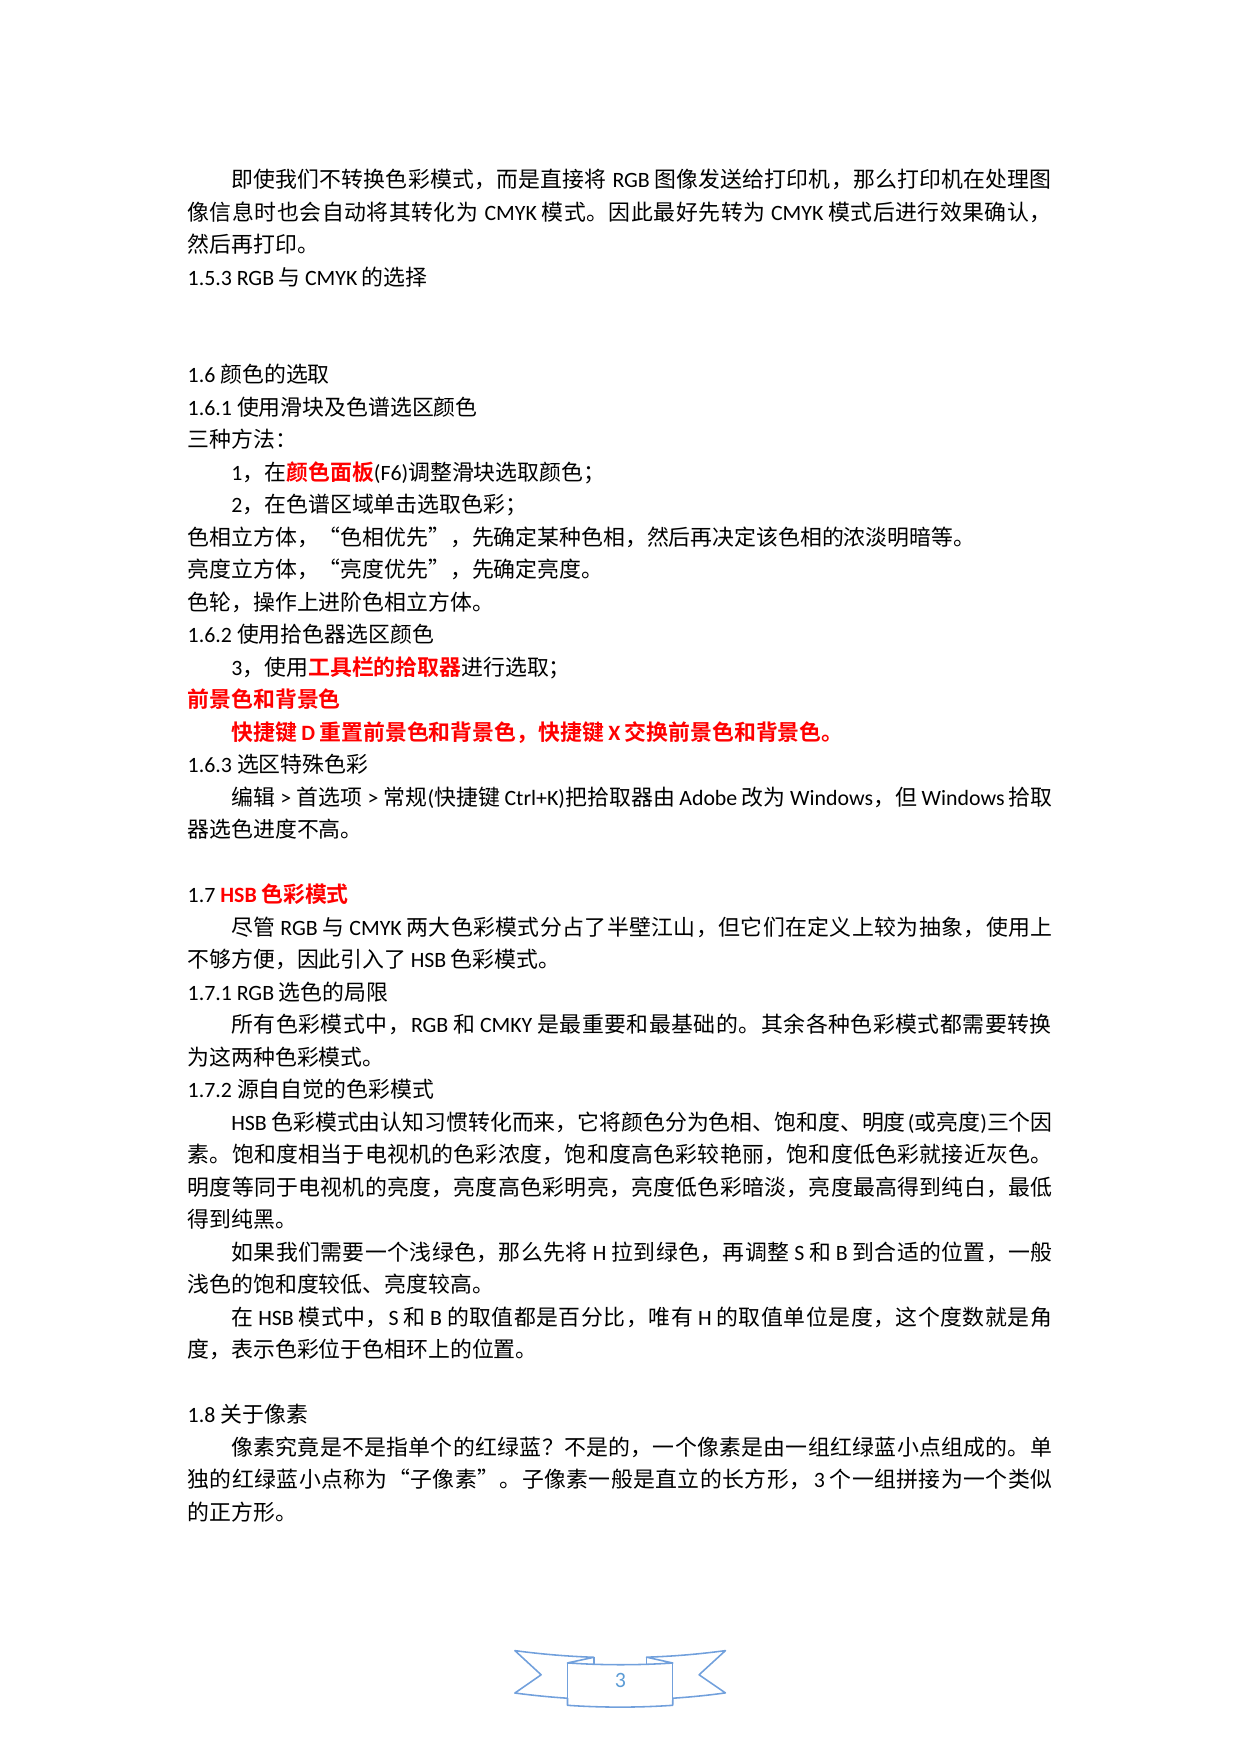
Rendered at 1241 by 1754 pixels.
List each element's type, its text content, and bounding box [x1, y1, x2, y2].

text HSB色彩模式由认知习惯转化而来，它将颜色分为色相、饱和度、明度(或亮度)三个因素。饱和度相当于电视机的色彩浓度，饱和度高色彩较艳丽，饱和度低色彩就接近灰色。明度等同于电视机的亮度，亮度高色彩明亮，亮度低色彩暗淡，亮度最高得到纯白，最低得到纯黑。 [187, 1104, 1053, 1234]
list 在色谱区域单击选取色彩； [187, 487, 1053, 519]
list 使用工具栏的拾取器进行选取； [187, 649, 1053, 682]
text 1.5.3 RGB与CMYK的选择 [187, 259, 1053, 292]
text 色相立方体，“色相优先”，先确定某种色相，然后再决定该色相的浓淡明暗等。 [187, 519, 1053, 552]
text 1.7.1 RGB选色的局限 [187, 974, 1053, 1007]
text 1.7.2 源自自觉的色彩模式 [187, 1072, 1053, 1104]
text 在HSB模式中，S和B的取值都是百分比，唯有H的取值单位是度，这个度数就是角度，表示色彩位于色相环上的位置。 [187, 1299, 1053, 1364]
text 1.6.2 使用拾色器选区颜色 [187, 617, 1053, 649]
text 1.7 HSB色彩模式 [187, 877, 1053, 909]
text 前景色和背景色 [187, 682, 1053, 714]
text 即使我们不转换色彩模式，而是直接将RGB图像发送给打印机，那么打印机在处理图像信息时也会自动将其转化为CMYK模式。因此最好先转为CMYK模式后进行效果确认，然后再打印。 [187, 162, 1053, 259]
text 所有色彩模式中，RGB和CMKY是最重要和最基础的。其余各种色彩模式都需要转换为这两种色彩模式。 [187, 1007, 1053, 1072]
text 1.8 关于像素 [187, 1397, 1053, 1429]
text 1.6 颜色的选取 [187, 357, 1053, 389]
text 尽管RGB与CMYK两大色彩模式分占了半壁江山，但它们在定义上较为抽象，使用上不够方便，因此引入了HSB色彩模式。 [187, 909, 1053, 974]
text 1.6.3 选区特殊色彩 [187, 747, 1053, 779]
text 像素究竟是不是指单个的红绿蓝？不是的，一个像素是由一组红绿蓝小点组成的。单独的红绿蓝小点称为“子像素”。子像素一般是直立的长方形，3个一组拼接为一个类似的正方形。 [187, 1429, 1053, 1527]
list 在颜色面板(F6)调整滑块选取颜色； [187, 454, 1053, 487]
text 色轮，操作上进阶色相立方体。 [187, 584, 1053, 617]
text 编辑 > 首选项 > 常规(快捷键Ctrl+K)把拾取器由Adobe改为Windows，但Windows拾取器选色进度不高。 [187, 779, 1053, 844]
text 1.6.1 使用滑块及色谱选区颜色 [187, 389, 1053, 422]
text 三种方法： [187, 422, 1053, 454]
text 如果我们需要一个浅绿色，那么先将H拉到绿色，再调整S和B到合适的位置，一般浅色的饱和度较低、亮度较高。 [187, 1234, 1053, 1299]
text 亮度立方体，“亮度优先”，先确定亮度。 [187, 552, 1053, 584]
text 快捷键D重置前景色和背景色，快捷键X交换前景色和背景色。 [187, 714, 1053, 747]
